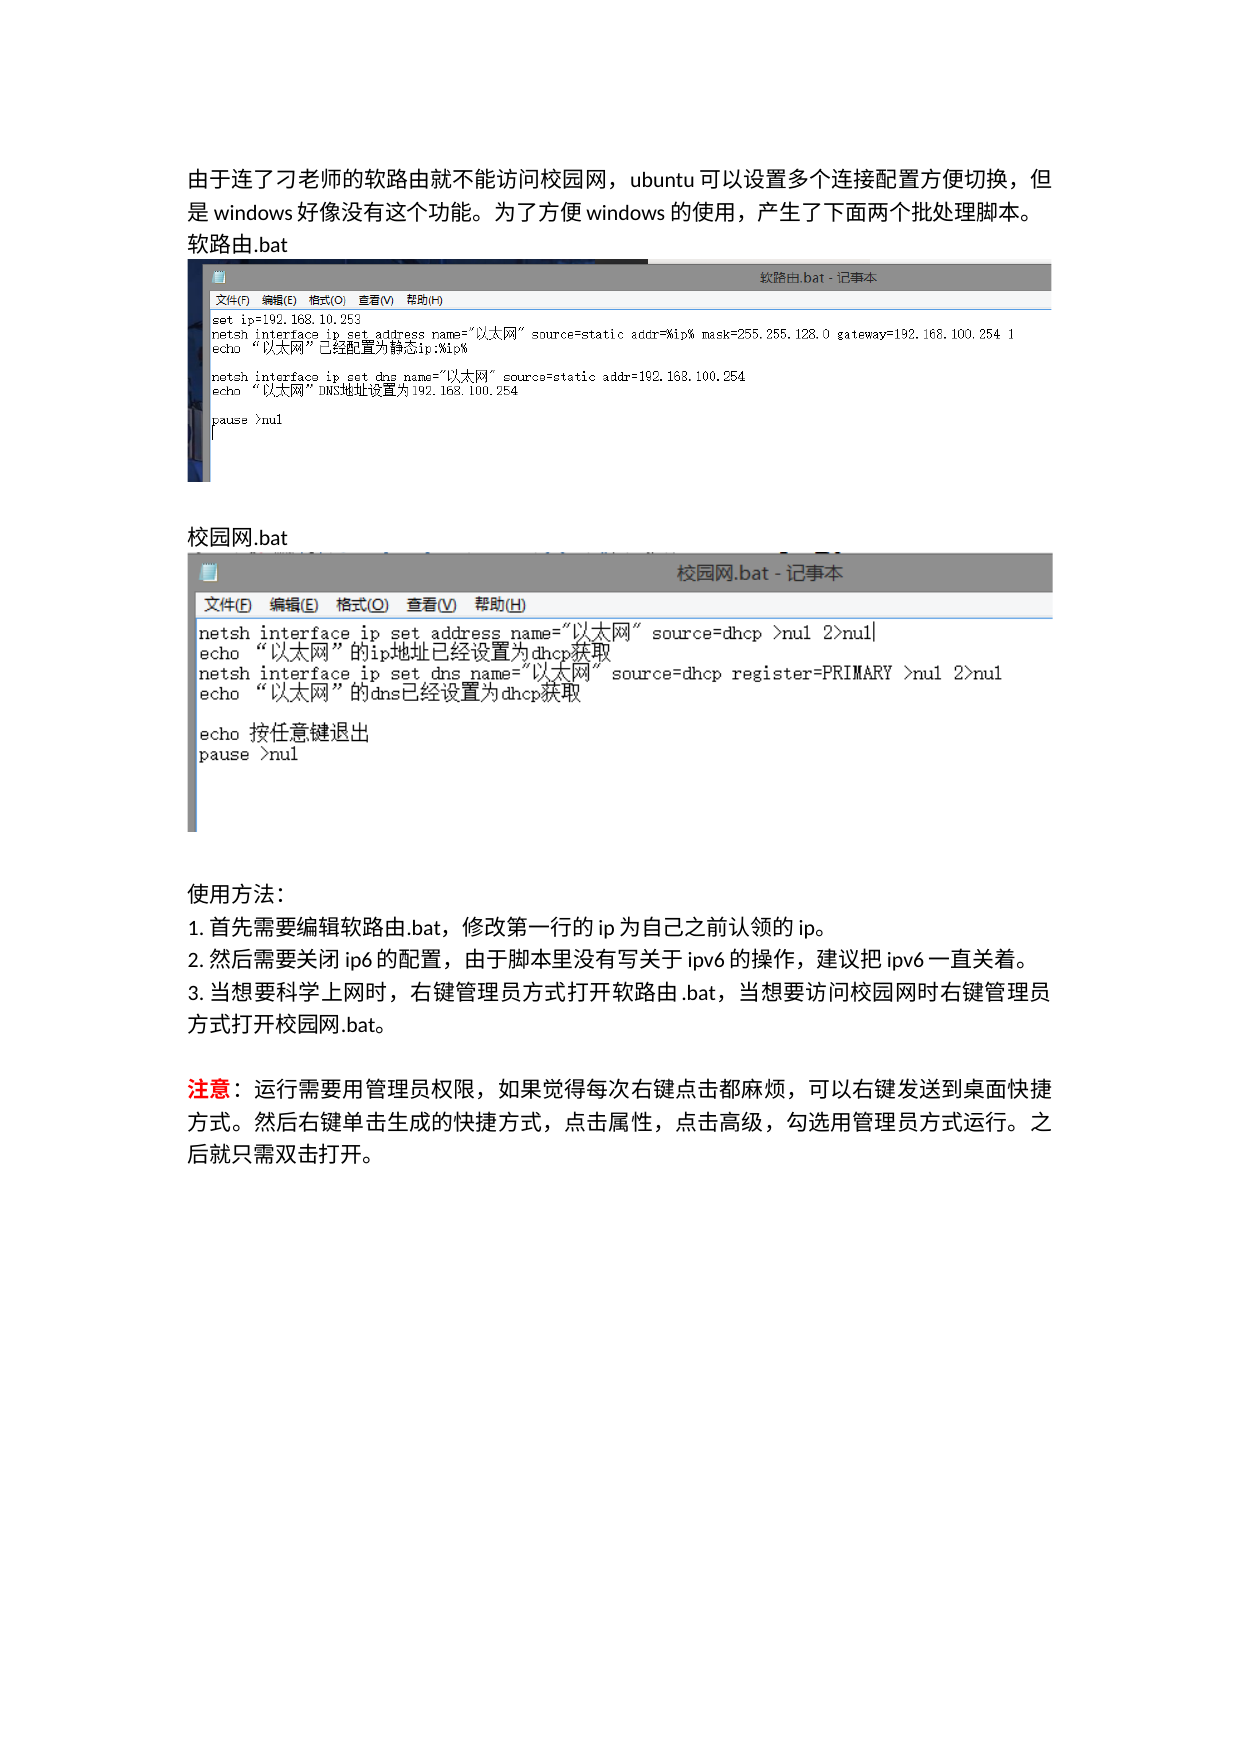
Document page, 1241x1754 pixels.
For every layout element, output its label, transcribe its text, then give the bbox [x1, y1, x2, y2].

list 首先需要编辑软路由.bat，修改第一行的ip为自己之前认领的ip。 [187, 909, 1053, 942]
text 注意：运行需要用管理员权限，如果觉得每次右键点击都麻烦，可以右键发送到桌面快捷方式。然后右键单击生成的快捷方式，点击属性，点击高级，勾选用管理员方式运行。之后就只需双击打开。 [187, 1072, 1053, 1169]
list 当想要科学上网时，右键管理员方式打开软路由.bat，当想要访问校园网时右键管理员方式打开校园网.bat。 [187, 974, 1053, 1039]
picture [187, 259, 1052, 482]
picture [187, 552, 1053, 832]
text 使用方法： [187, 877, 1053, 909]
text 由于连了刁老师的软路由就不能访问校园网，ubuntu可以设置多个连接配置方便切换，但是windows好像没有这个功能。为了方便windows 的使用，产生了下面两个批处理脚本。 [187, 162, 1053, 227]
text 软路由.bat [187, 227, 1053, 259]
text 校园网.bat [187, 519, 1053, 552]
list 然后需要关闭ip6的配置，由于脚本里没有写关于ipv6的操作，建议把ipv6一直关着。 [187, 942, 1053, 974]
